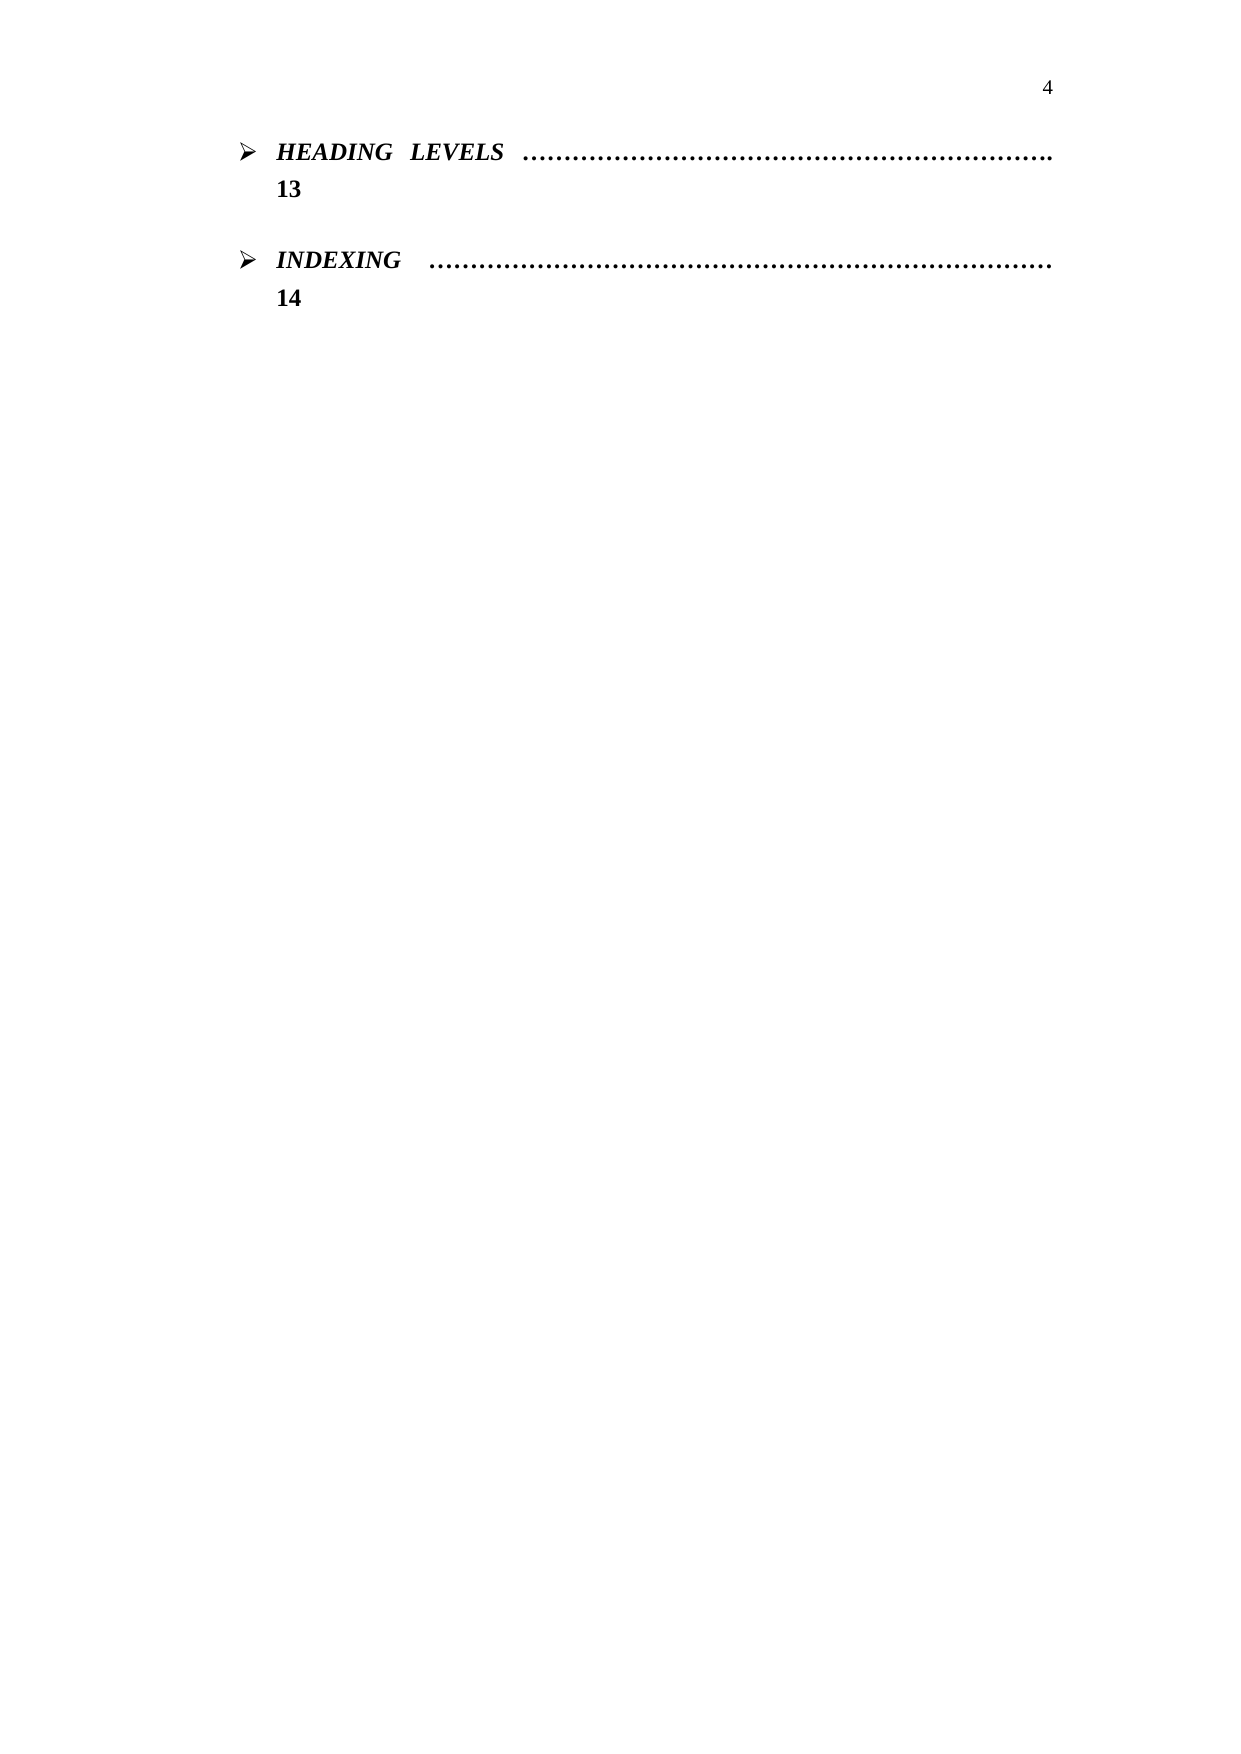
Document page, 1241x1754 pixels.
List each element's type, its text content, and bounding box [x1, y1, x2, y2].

list INDEXING ………………………………………………………………… 14 [239, 232, 1053, 312]
list HEADING LEVELS ………………………………………………………. 13 [239, 123, 1053, 203]
